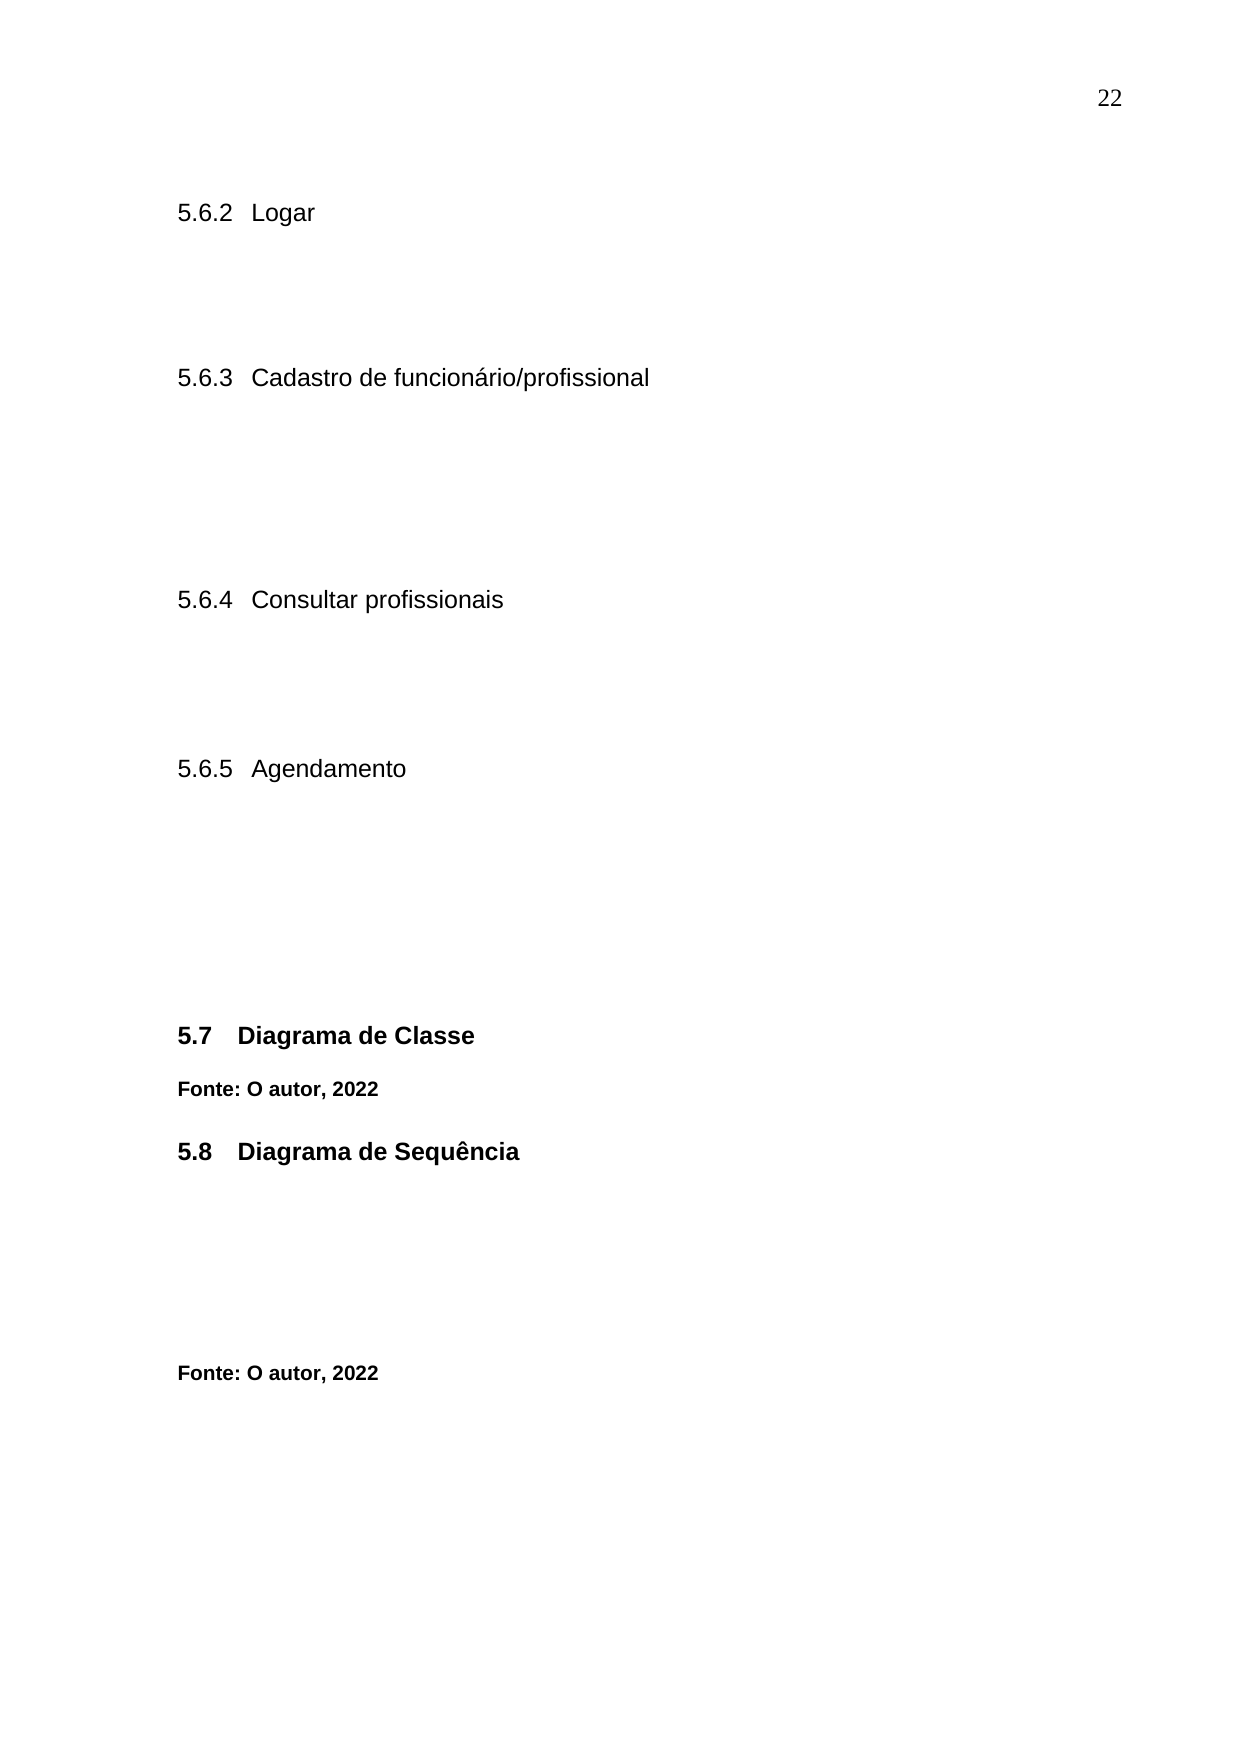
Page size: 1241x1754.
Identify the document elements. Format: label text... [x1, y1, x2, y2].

subtitle Diagrama de Classe [177, 1021, 1122, 1050]
subtitle Consultar profissionais [177, 585, 1122, 614]
text Fonte: O autor, 2022 [177, 1361, 1122, 1385]
subtitle Logar [177, 198, 1122, 226]
subtitle Diagrama de Sequência [177, 1137, 1122, 1166]
subtitle Agendamento [177, 754, 1122, 783]
subtitle Cadastro de funcionário/profissional [177, 363, 1122, 391]
text Fonte: O autor, 2022 [177, 1077, 1122, 1101]
